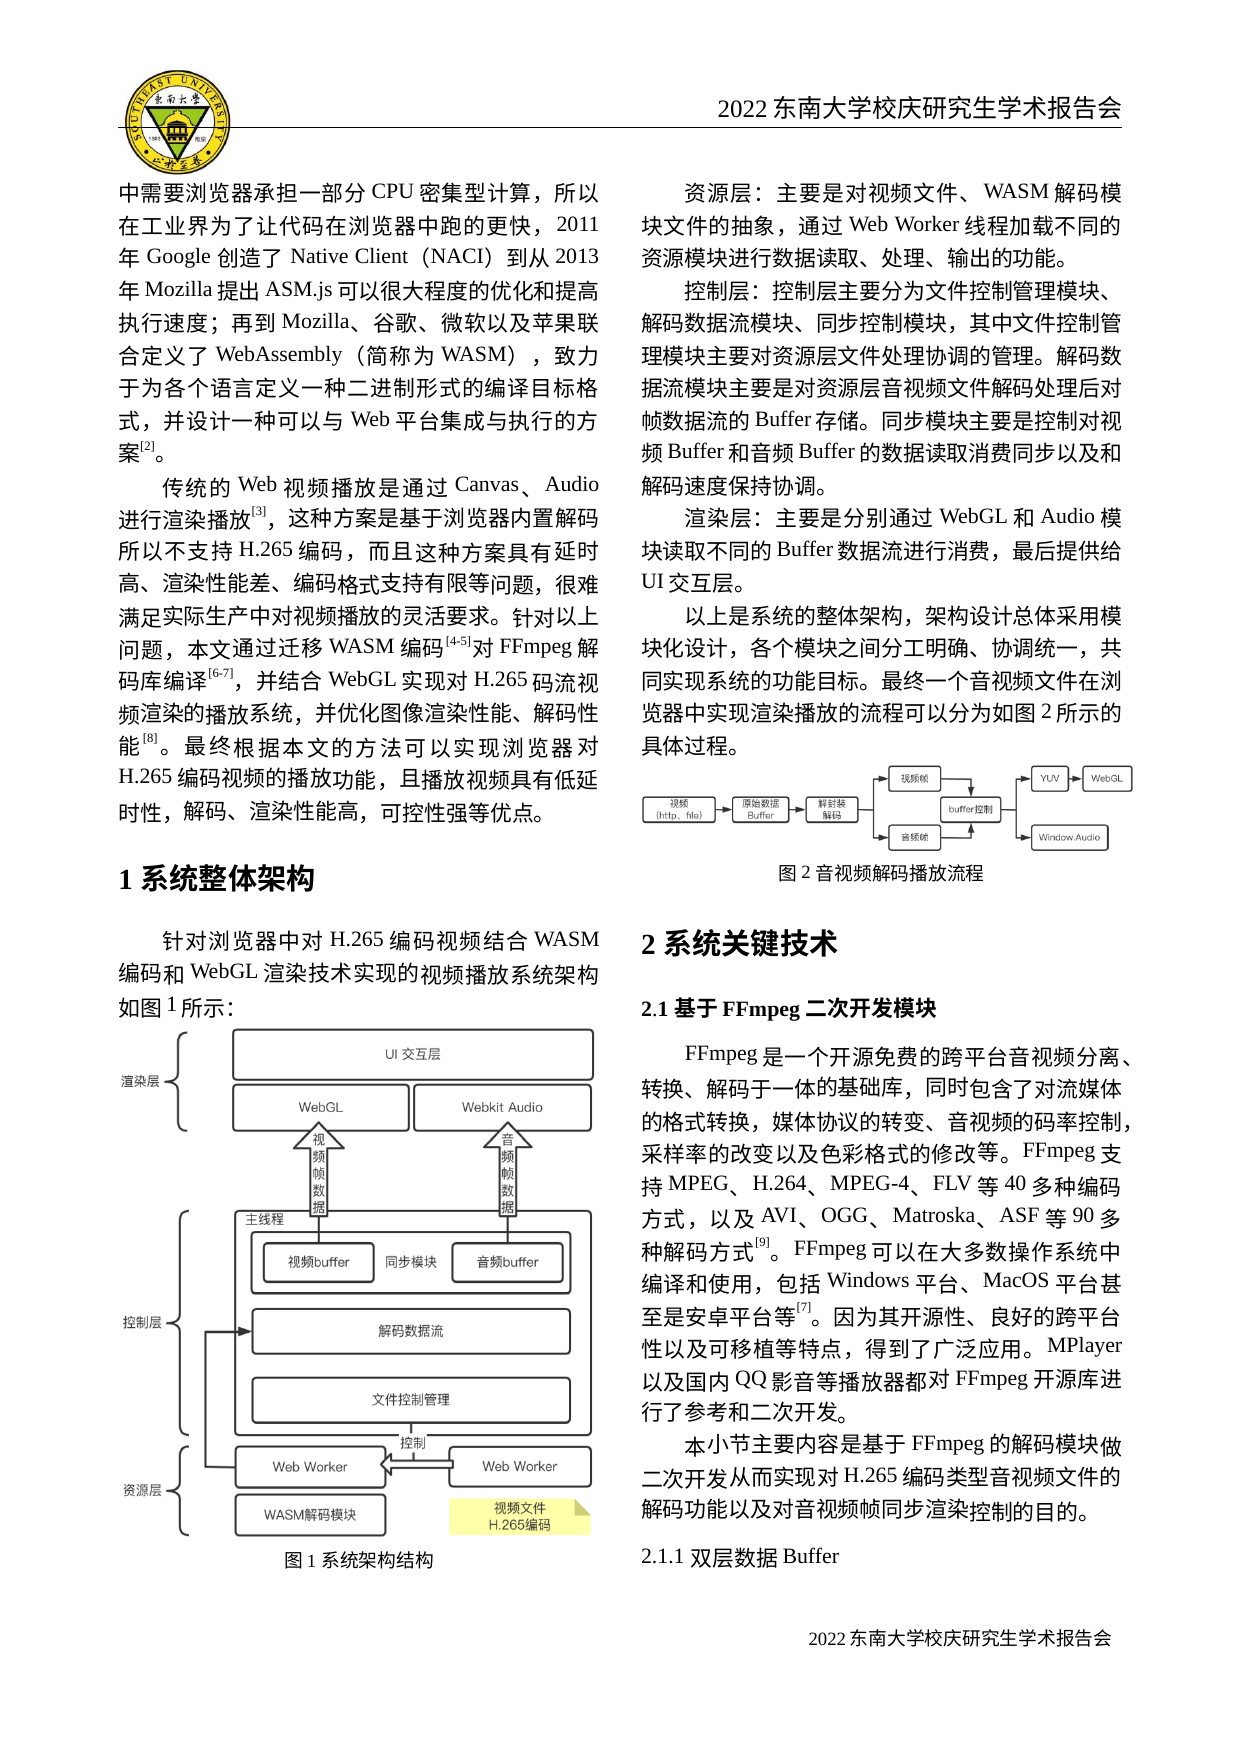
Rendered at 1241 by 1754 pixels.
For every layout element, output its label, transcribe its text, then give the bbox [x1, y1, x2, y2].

text 渲染层：主要是分别通过WebGL和Audio模块读取不同的Buffer数据流进行消费，最后提供给UI交互层。 [641, 503, 1122, 601]
text 以上是系统的整体架构，架构设计总体采用模块化设计，各个模块之间分工明确、协调统一，共同实现系统的功能目标。最终一个音视频文件在浏览器中实现渲染播放的流程可以分为如图2所示的具体过程。 [641, 601, 1122, 763]
picture [640, 763, 1135, 852]
text 本小节主要内容是基于FFmpeg的解码模块做二次开发从而实现对H.265编码类型音视频文件的解码功能以及对音视频帧同步渲染控制的目的。 [641, 1429, 1122, 1527]
picture [121, 128, 234, 175]
text 图2 音视频解码播放流程 [641, 861, 1122, 893]
text 2 系统关键技术 [641, 909, 1122, 974]
picture [121, 66, 234, 127]
text 控制层：控制层主要分为文件控制管理模块、解码数据流模块、同步控制模块，其中文件控制管理模块主要对资源层文件处理协调的管理。解码数据流模块主要是对资源层音视频文件解码处理后对帧数据流的Buffer存储。同步模块主要是控制对视频Buffer和音频Buffer的数据读取消费同步以及和解码速度保持协调。 [641, 276, 1122, 503]
text 传统的Web视频播放是通过Canvas、Audio进行渲染播放[3]，这种方案是基于浏览器内置解码所以不支持H.265编码，而且这种方案具有延时高、渲染性能差、编码格式支持有限等问题，很难满足实际生产中对视频播放的灵活要求。针对以上问题，本文通过迁移WASM编码[4-5]对FFmpeg解码库编译[6-7]，并结合WebGL实现对H.265码流视频渲染的播放系统，并优化图像渲染性能、解码性能[8]。最终根据本文的方法可以实现浏览器对H.265编码视频的播放功能，且播放视频具有低延时性，解码、渲染性能高，可控性强等优点。 [118, 471, 599, 828]
text FFmpeg是一个开源免费的跨平台音视频分离、转换、解码于一体的基础库，同时包含了对流媒体的格式转换，媒体协议的转变、音视频的码率控制，采样率的改变以及色彩格式的修改等。FFmpeg支持MPEG、H.264、MPEG-4、FLV等40多种编码方式，以及AVI、OGG、Matroska、ASF等90多种解码方式[9]。FFmpeg可以在大多数操作系统中编译和使用，包括Windows平台、MacOS平台甚至是安卓平台等[7]。因为其开源性、良好的跨平台性以及可移植等特点，得到了广泛应用。MPlayer以及国内QQ影音等播放器都对FFmpeg开源库进行了参考和二次开发。 [641, 1039, 1122, 1429]
text 2.1.1 双层数据Buffer [641, 1543, 1122, 1576]
picture [120, 1023, 598, 1539]
text 2.1 基于FFmpeg 二次开发模块 [641, 991, 1122, 1023]
text 针对浏览器中对H.265编码视频结合WASM编码和WebGL渲染技术实现的视频播放系统架构如图1所示： [118, 926, 599, 1023]
text 资源层：主要是对视频文件、WASM解码模块文件的抽象，通过Web Worker线程加载不同的资源模块进行数据读取、处理、输出的功能。 [641, 178, 1122, 276]
text 1 系统整体架构 [118, 844, 599, 909]
